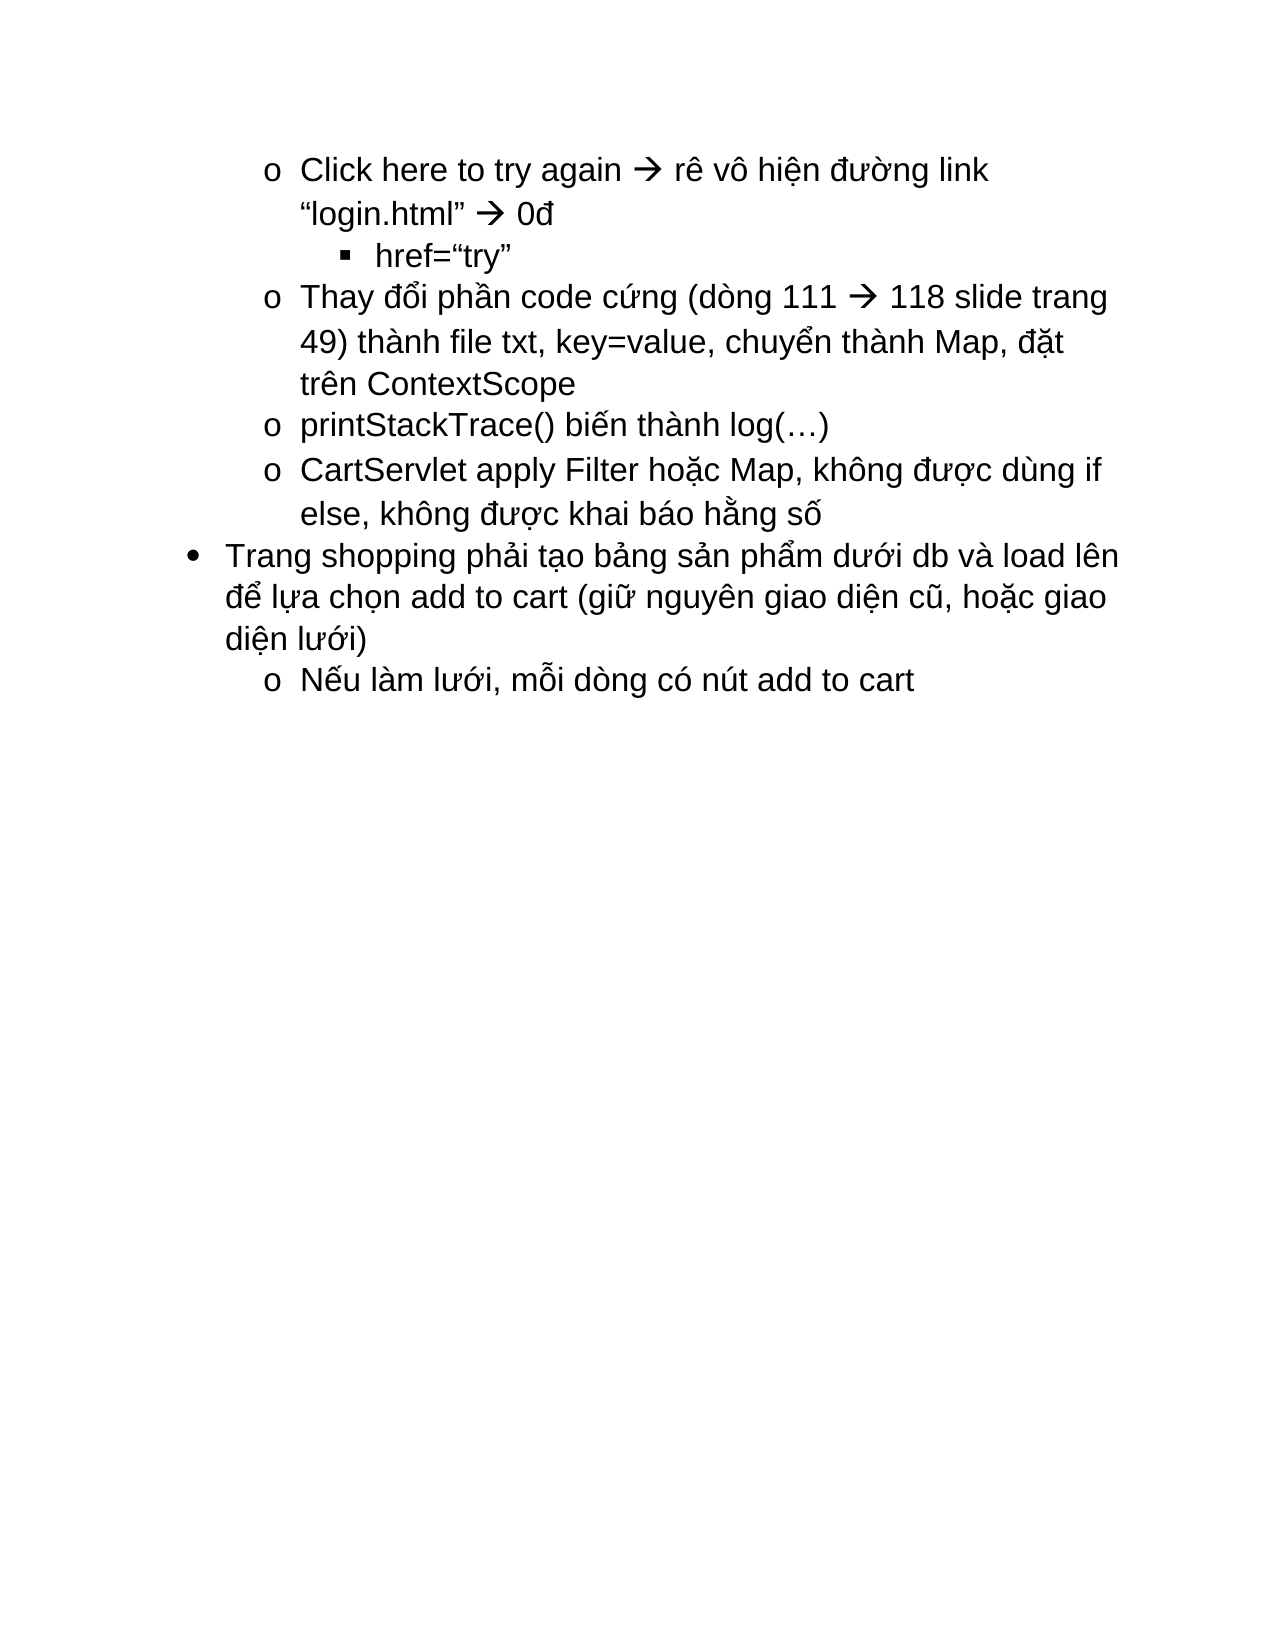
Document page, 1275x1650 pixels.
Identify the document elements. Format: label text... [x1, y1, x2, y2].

list Click here to try again rê vô hiện đường link “login.html” 0đ [262, 150, 1125, 233]
list href=“try” [337, 236, 1125, 274]
list Thay đổi phần code cứng (dòng 111 118 slide trang 49) thành file txt, key=value, chuyển thành Map, đặt trên ContextScope [262, 278, 1125, 402]
list printStackTrace() biến thành log(…) [262, 405, 1125, 446]
list CartServlet apply Filter hoặc Map, không được dùng if else, không được khai báo hằng số [262, 450, 1125, 533]
list Nếu làm lưới, mỗi dòng có nút add to cart [262, 660, 1125, 702]
list Trang shopping phải tạo bảng sản phẩm dưới db và load lên để lựa chọn add to cart (giữ nguyên giao diện cũ, hoặc giao diện lưới) [187, 536, 1125, 657]
